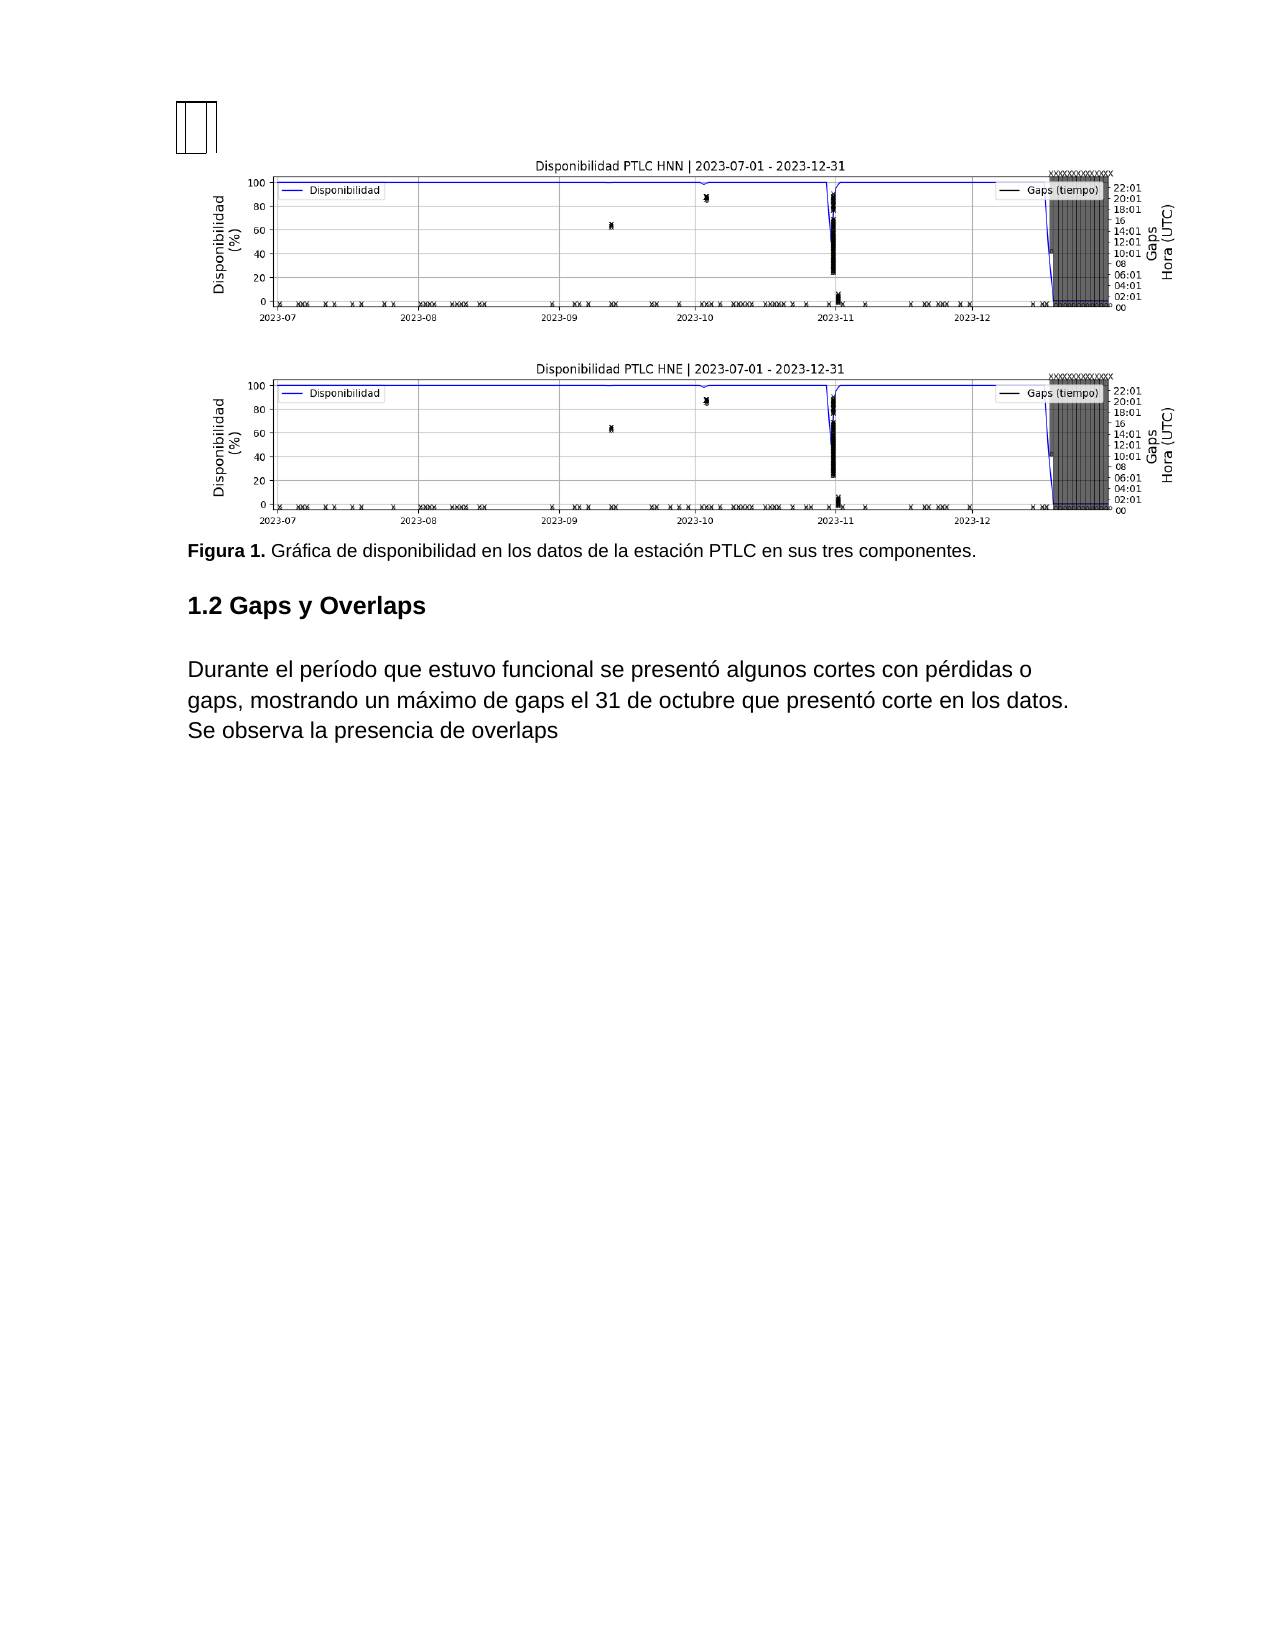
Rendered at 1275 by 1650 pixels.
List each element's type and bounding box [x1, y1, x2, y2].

picture [206, 356, 1182, 533]
text [187, 154, 1087, 804]
picture [206, 153, 1182, 330]
